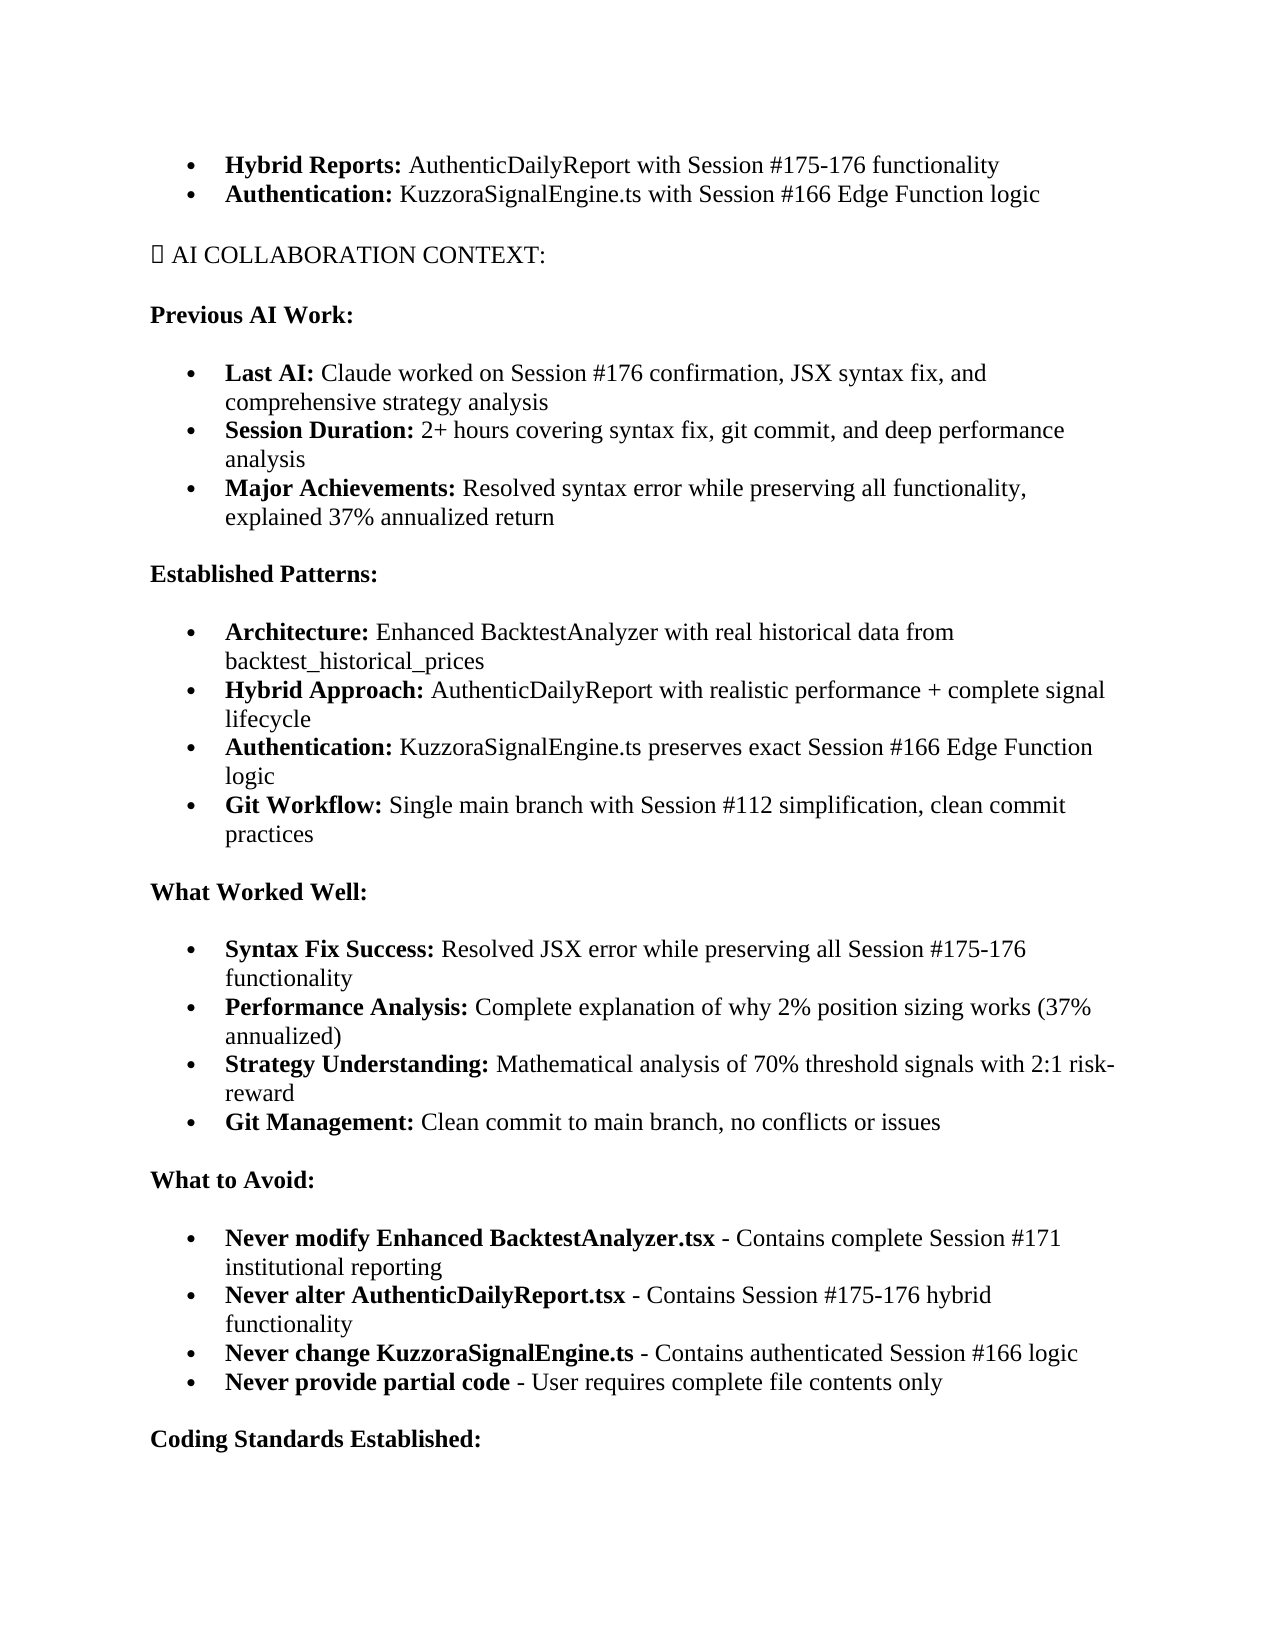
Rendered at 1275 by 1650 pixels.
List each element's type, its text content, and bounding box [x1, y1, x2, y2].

list Git Workflow: Single main branch with Session #112 simplification, clean commit practices [187, 790, 1125, 847]
list Hybrid Approach: AuthenticDailyReport with realistic performance + complete signal lifecycle [187, 675, 1125, 732]
list Never change KuzzoraSignalEngine.ts - Contains authenticated Session #166 logic [187, 1338, 1125, 1367]
list Git Management: Clean commit to main branch, no conflicts or issues [187, 1107, 1125, 1136]
list Authentication: KuzzoraSignalEngine.ts with Session #166 Edge Function logic [187, 179, 1125, 207]
text Previous AI Work: [150, 300, 1125, 329]
text What Worked Well: [150, 877, 1125, 905]
list Last AI: Claude worked on Session #176 confirmation, JSX syntax fix, and comprehensive strategy analysis [187, 358, 1125, 415]
text 🧠 AI COLLABORATION CONTEXT: [150, 237, 1125, 271]
list Never modify Enhanced BacktestAnalyzer.tsx - Contains complete Session #171 institutional reporting [187, 1223, 1125, 1280]
list Performance Analysis: Complete explanation of why 2% position sizing works (37% annualized) [187, 992, 1125, 1049]
text Established Patterns: [150, 559, 1125, 588]
list Major Achievements: Resolved syntax error while preserving all functionality, explained 37% annualized return [187, 473, 1125, 530]
list Session Duration: 2+ hours covering syntax fix, git commit, and deep performance analysis [187, 415, 1125, 473]
list Authentication: KuzzoraSignalEngine.ts preserves exact Session #166 Edge Function logic [187, 732, 1125, 790]
text What to Avoid: [150, 1165, 1125, 1194]
list Syntax Fix Success: Resolved JSX error while preserving all Session #175-176 functionality [187, 934, 1125, 992]
list Hybrid Reports: AuthenticDailyReport with Session #175-176 functionality [187, 150, 1125, 179]
text Coding Standards Established: [150, 1424, 1125, 1453]
list Never provide partial code - User requires complete file contents only [187, 1367, 1125, 1395]
list Architecture: Enhanced BacktestAnalyzer with real historical data from backtest_historical_prices [187, 617, 1125, 675]
list Never alter AuthenticDailyReport.tsx - Contains Session #175-176 hybrid functionality [187, 1280, 1125, 1338]
list Strategy Understanding: Mathematical analysis of 70% threshold signals with 2:1 risk-reward [187, 1049, 1125, 1107]
